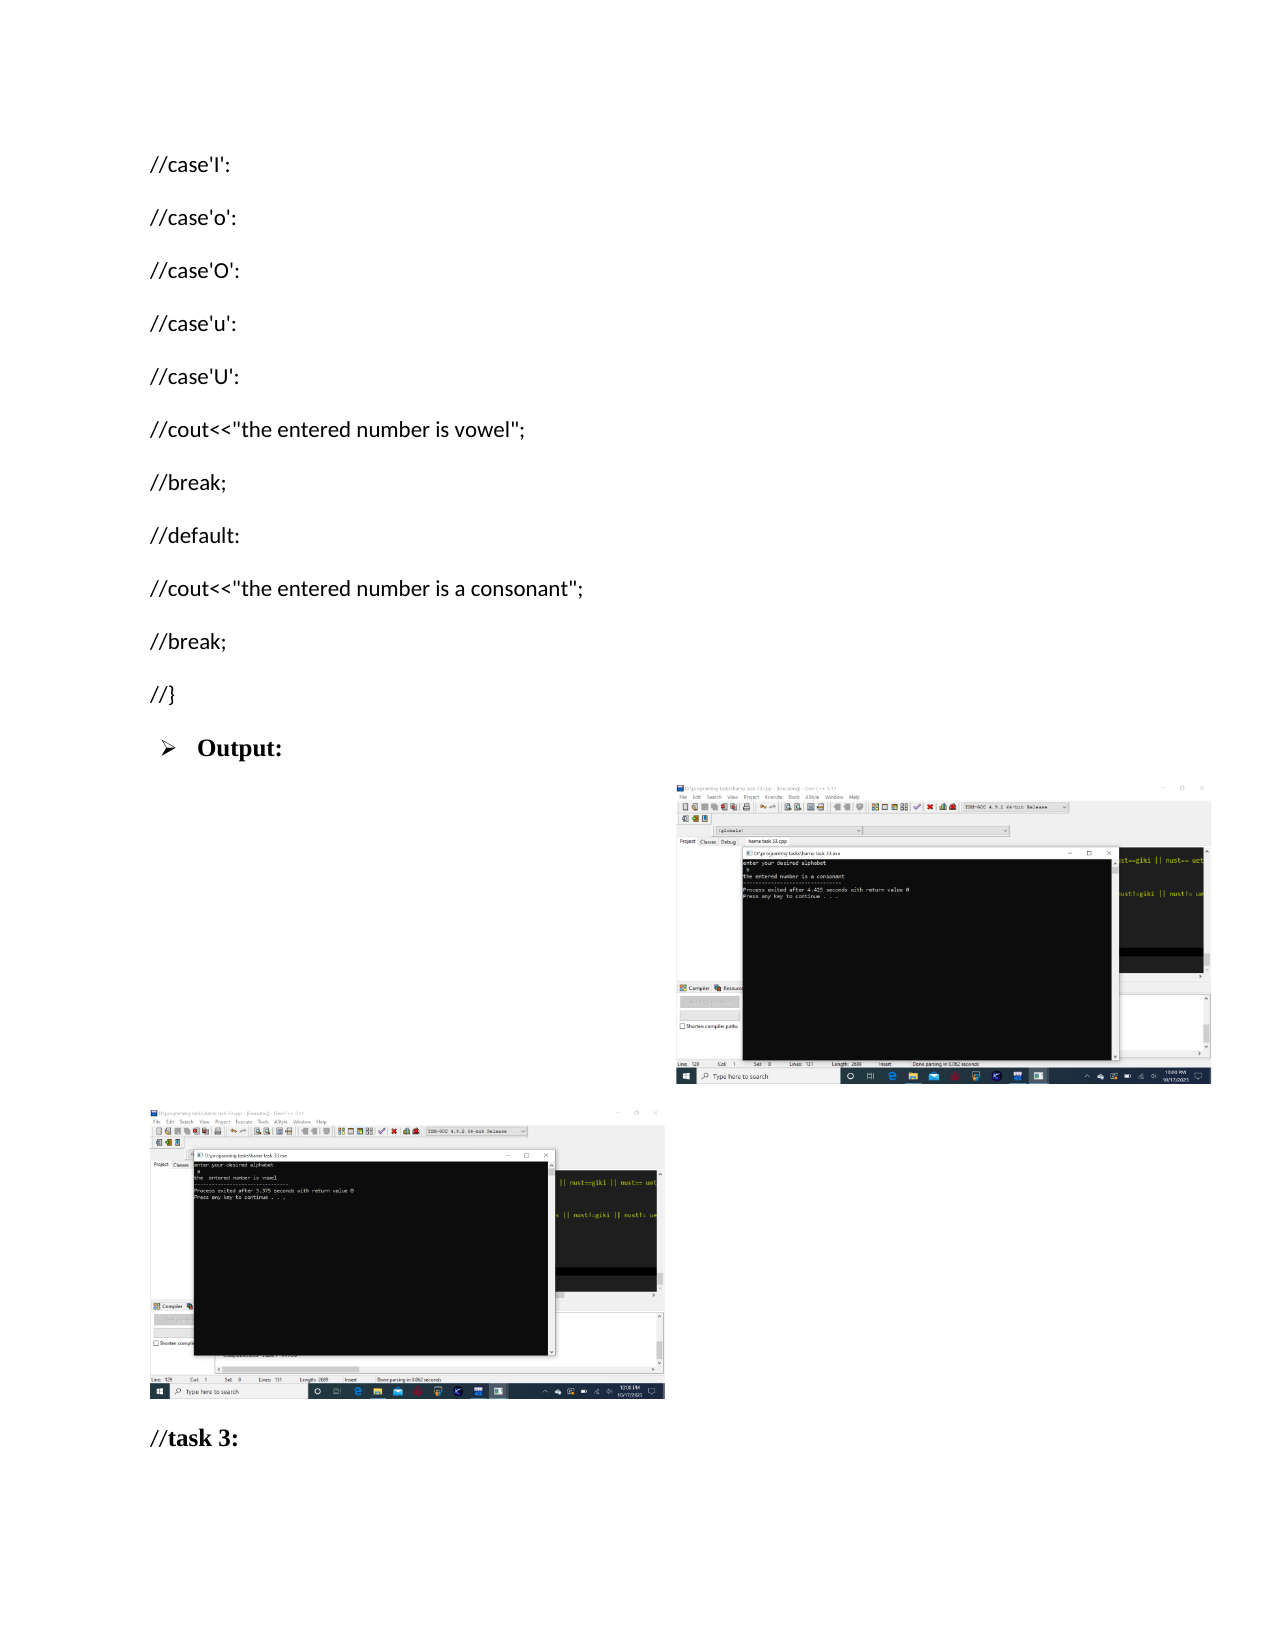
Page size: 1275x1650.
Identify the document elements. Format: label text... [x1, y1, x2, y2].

text //} [150, 680, 1125, 708]
text //case'I': [150, 150, 1125, 178]
text //case'U': [150, 362, 1125, 390]
text //break; [150, 627, 1125, 655]
text //cout<<"the entered number is vowel"; [150, 415, 1125, 443]
picture [676, 783, 1212, 1084]
text //cout<<"the entered number is a consonant"; [150, 574, 1125, 602]
text //case'O': [150, 256, 1125, 284]
text //task 3: [150, 1423, 1125, 1452]
text //case'u': [150, 309, 1125, 337]
list Output: [159, 733, 1125, 762]
text //break; [150, 468, 1125, 496]
text //case'o': [150, 203, 1125, 231]
text //default: [150, 521, 1125, 549]
picture [150, 1108, 665, 1399]
